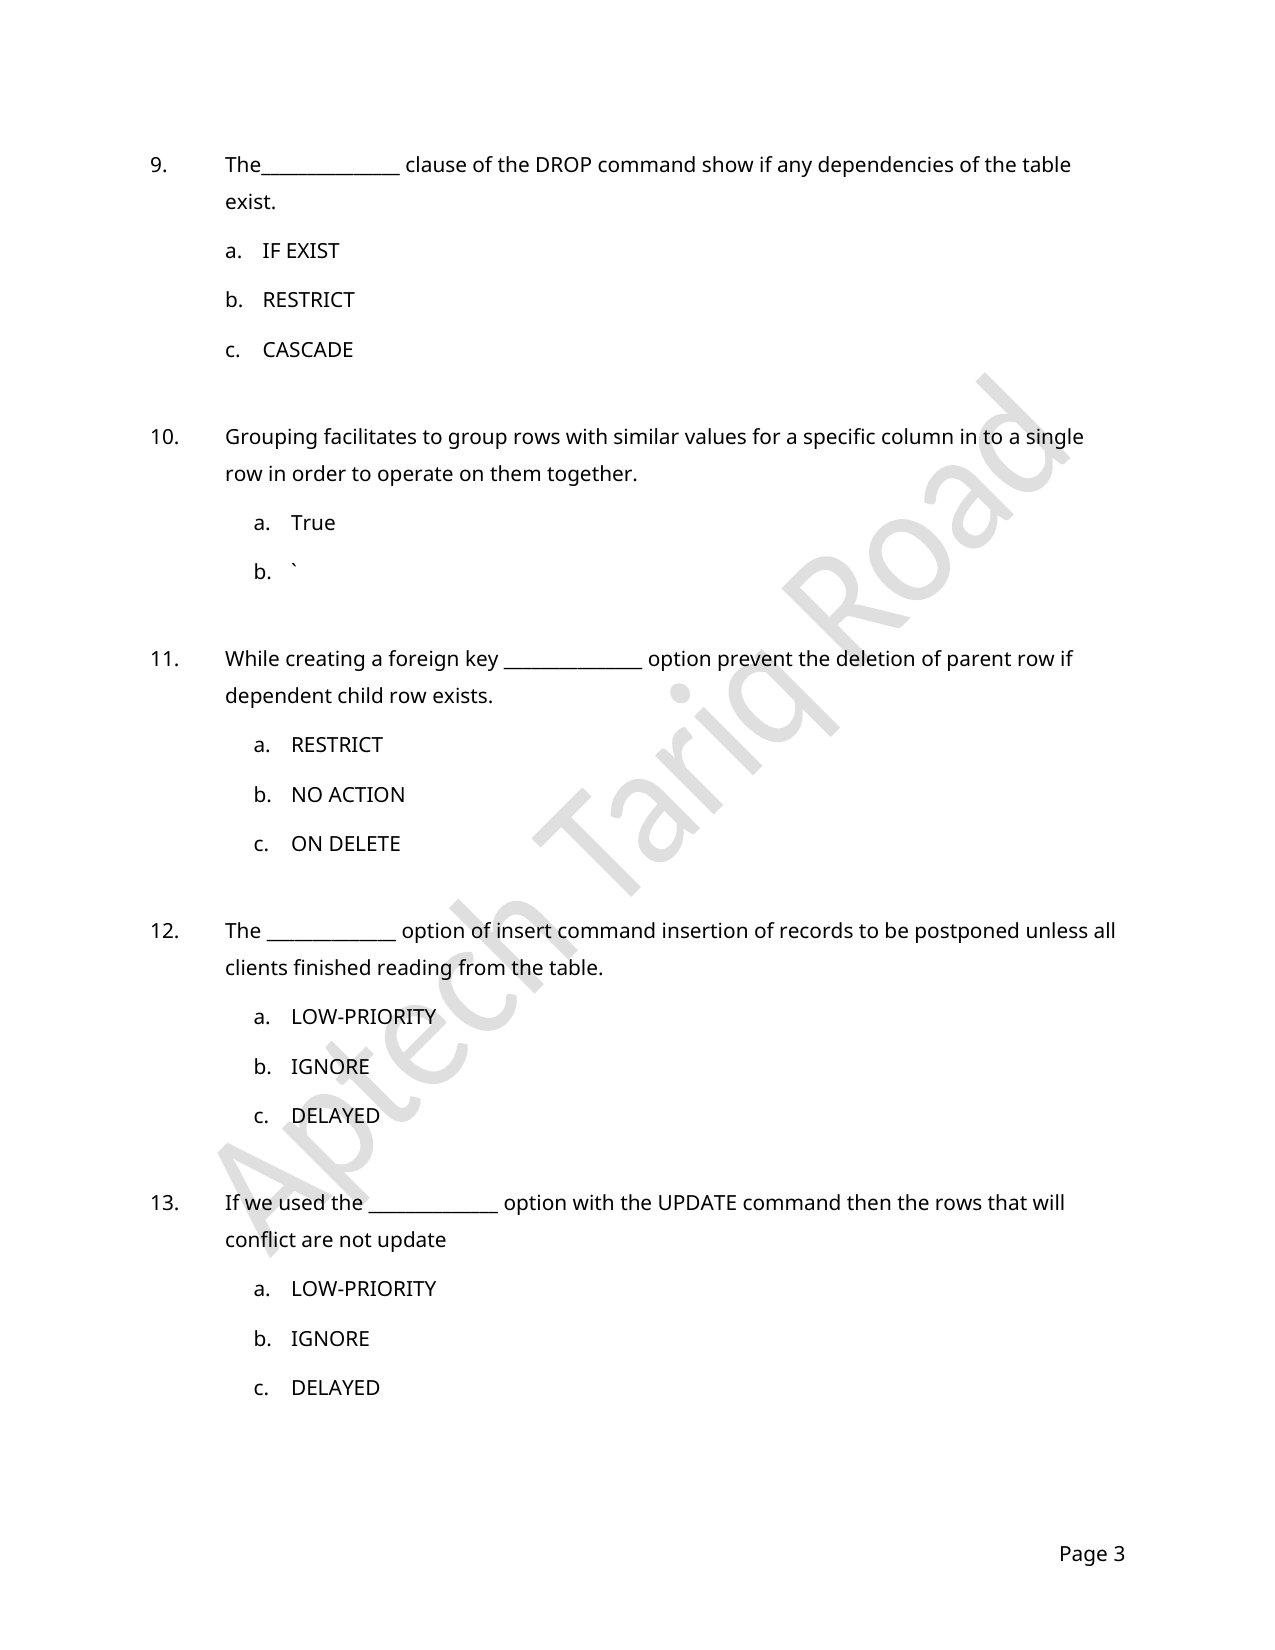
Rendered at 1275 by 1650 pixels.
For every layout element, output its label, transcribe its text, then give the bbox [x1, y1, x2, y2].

text ON DELETE [253, 829, 1125, 858]
text IGNORE [253, 1052, 1125, 1080]
text NO ACTION [253, 780, 1125, 808]
text DELAYED [253, 1373, 1125, 1402]
text RESTRICT [225, 286, 1125, 314]
text If we used the ______________ option with the UPDATE command then the rows that will conflict are not update [150, 1188, 1125, 1253]
text CASCADE [225, 335, 1125, 363]
text DELAYED [253, 1101, 1125, 1130]
text The ______________ option of insert command insertion of records to be postponed unless all clients finished reading from the table. [150, 916, 1125, 982]
text The_______________ clause of the DROP command show if any dependencies of the table exist. [150, 150, 1125, 215]
text RESTRICT [253, 731, 1125, 759]
text LOW-PRIORITY [253, 1002, 1125, 1031]
text IF EXIST [225, 236, 1125, 265]
text Grouping facilitates to group rows with similar values for a specific column in to a single row in order to operate on them together. [150, 422, 1125, 487]
text IGNORE [253, 1324, 1125, 1352]
text True [253, 508, 1125, 537]
text While creating a foreign key _______________ option prevent the deletion of parent row if dependent child row exists. [150, 644, 1125, 710]
text LOW-PRIORITY [253, 1274, 1125, 1303]
text ` [253, 557, 1125, 586]
